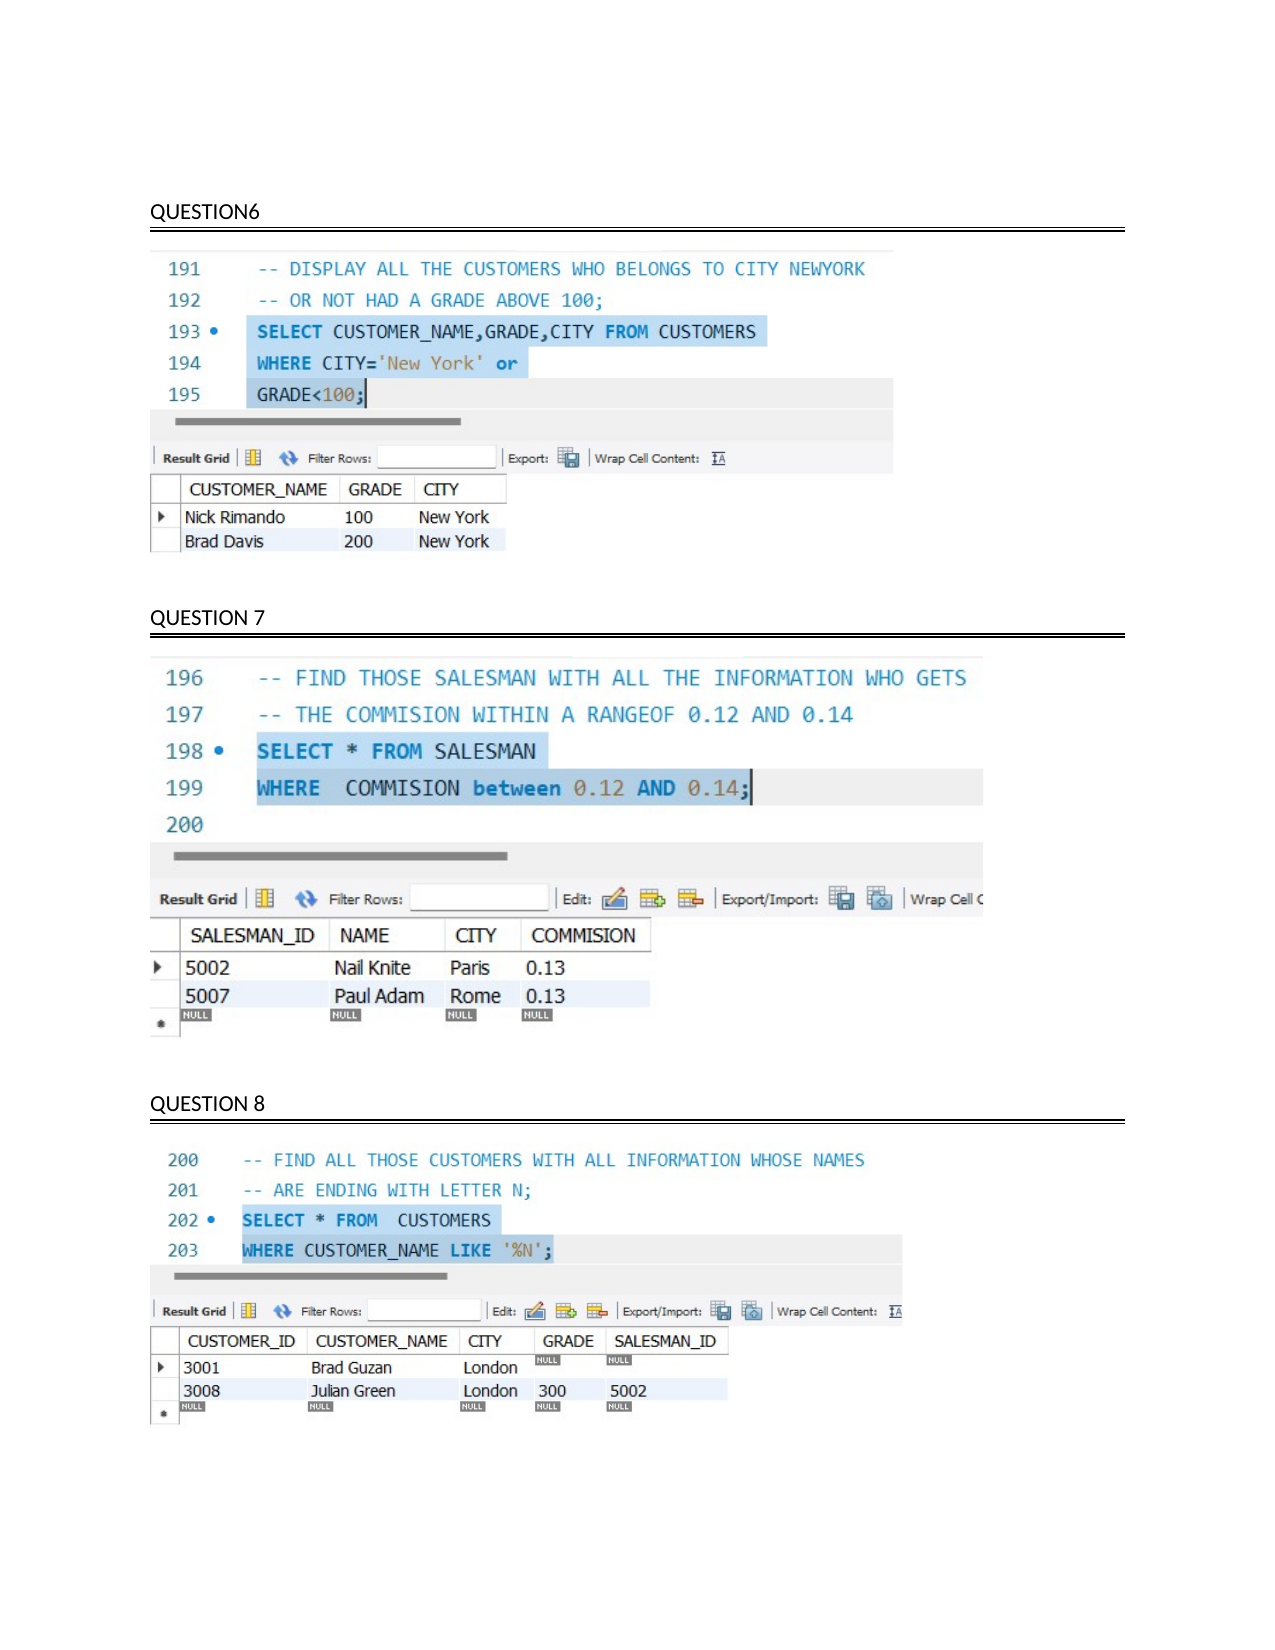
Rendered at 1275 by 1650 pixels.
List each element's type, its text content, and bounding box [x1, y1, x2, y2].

text QUESTION 7 [150, 603, 1125, 633]
text QUESTION 8 [150, 1089, 1125, 1119]
text QUESTION6 [150, 197, 1125, 227]
picture [150, 250, 894, 585]
picture [150, 1143, 903, 1450]
picture [150, 656, 984, 1071]
